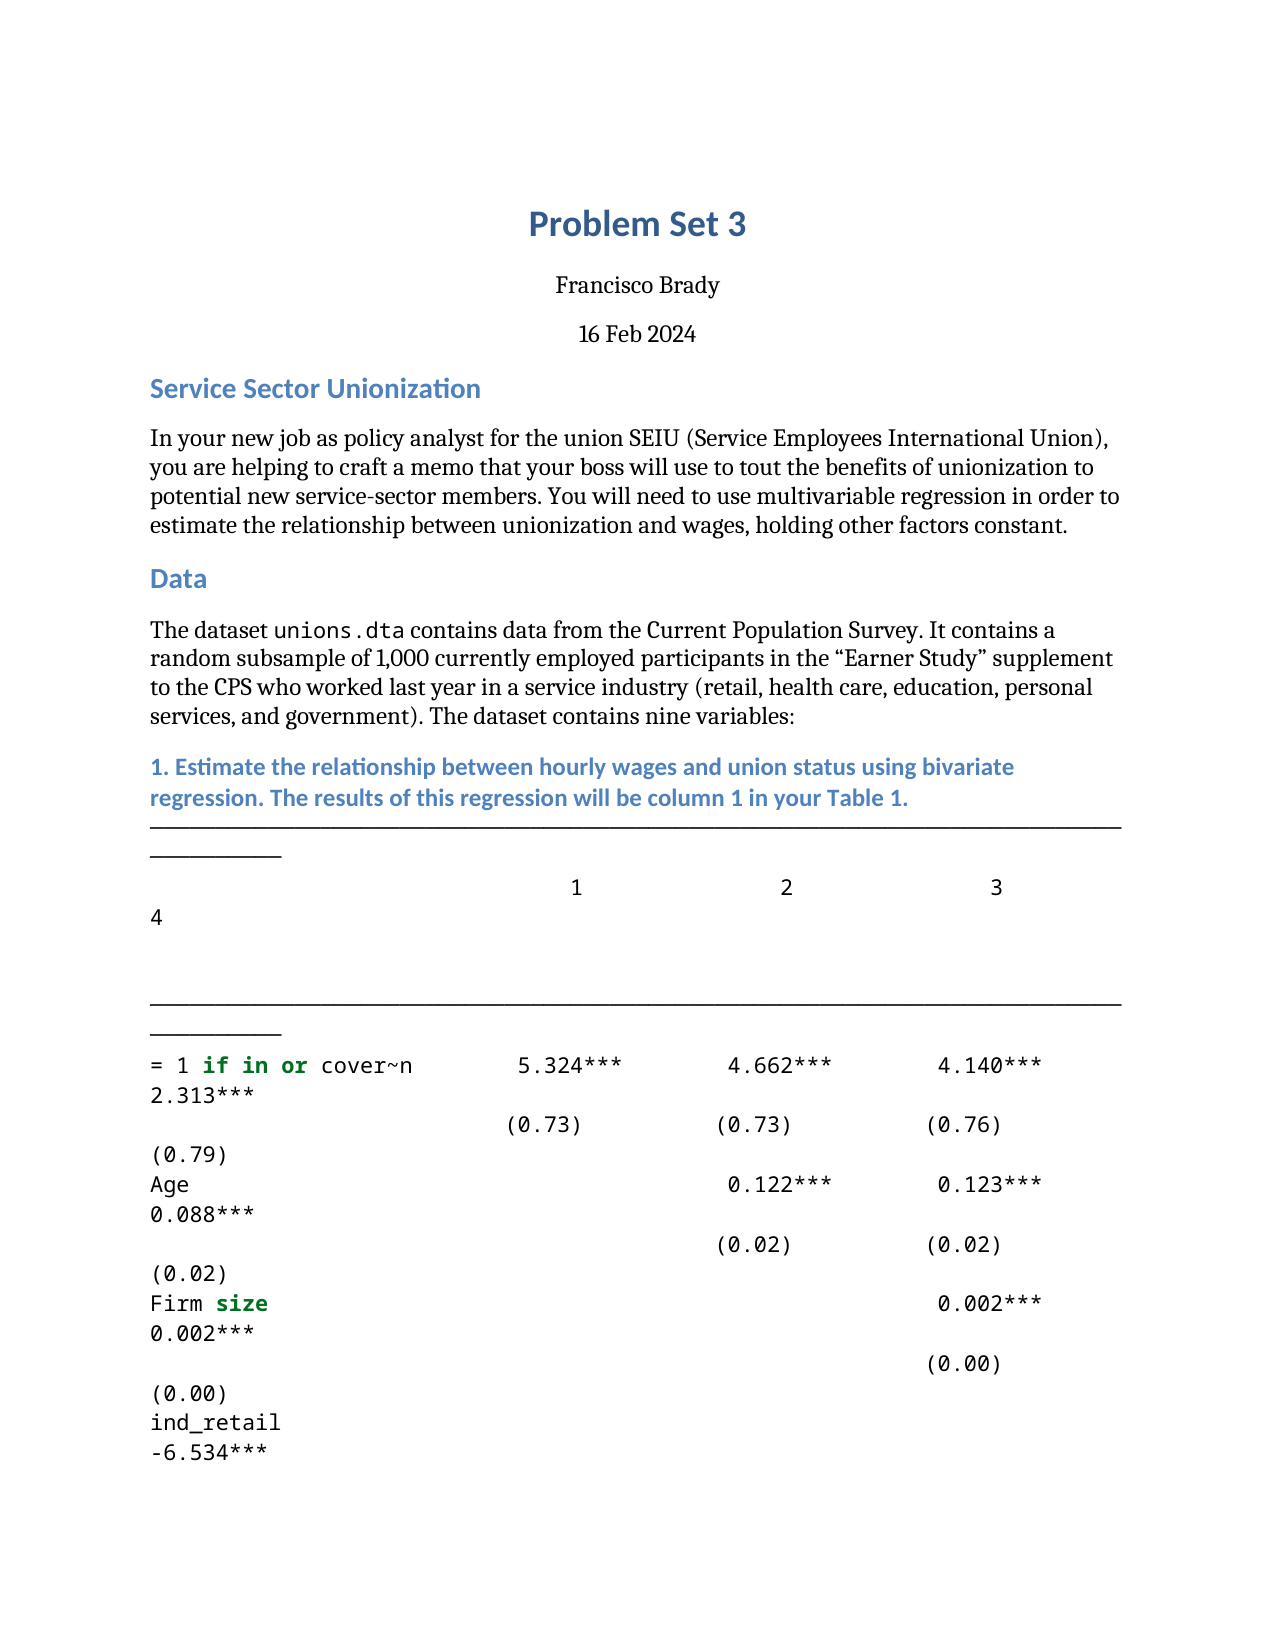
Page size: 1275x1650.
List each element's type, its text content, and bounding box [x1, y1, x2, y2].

subtitle 1. Estimate the relationship between hourly wages and union status using bivariate regression. The results of this regression will be column 1 in your Table 1. [150, 751, 1125, 812]
subtitle Data [150, 560, 1125, 596]
text In your new job as policy analyst for the union SEIU (Service Employees International Union), you are helping to craft a memo that your boss will use to tout the benefits of unionization to potential new service-sector members. You will need to use multivariable regression in order to estimate the relationship between unionization and wages, holding other factors constant. [150, 424, 1125, 539]
title Problem Set 3 [150, 200, 1125, 246]
text Francisco Brady [150, 271, 1125, 299]
text The dataset unions.dta contains data from the Current Population Survey. It contains a random subsample of 1,000 currently employed participants in the “Earner Study” supplement to the CPS who worked last year in a service industry (retail, health care, education, personal services, and government). The dataset contains nine variables: [150, 614, 1125, 731]
text 16 Feb 2024 [150, 320, 1125, 349]
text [150, 812, 1125, 1497]
subtitle Service Sector Unionization [150, 370, 1125, 406]
